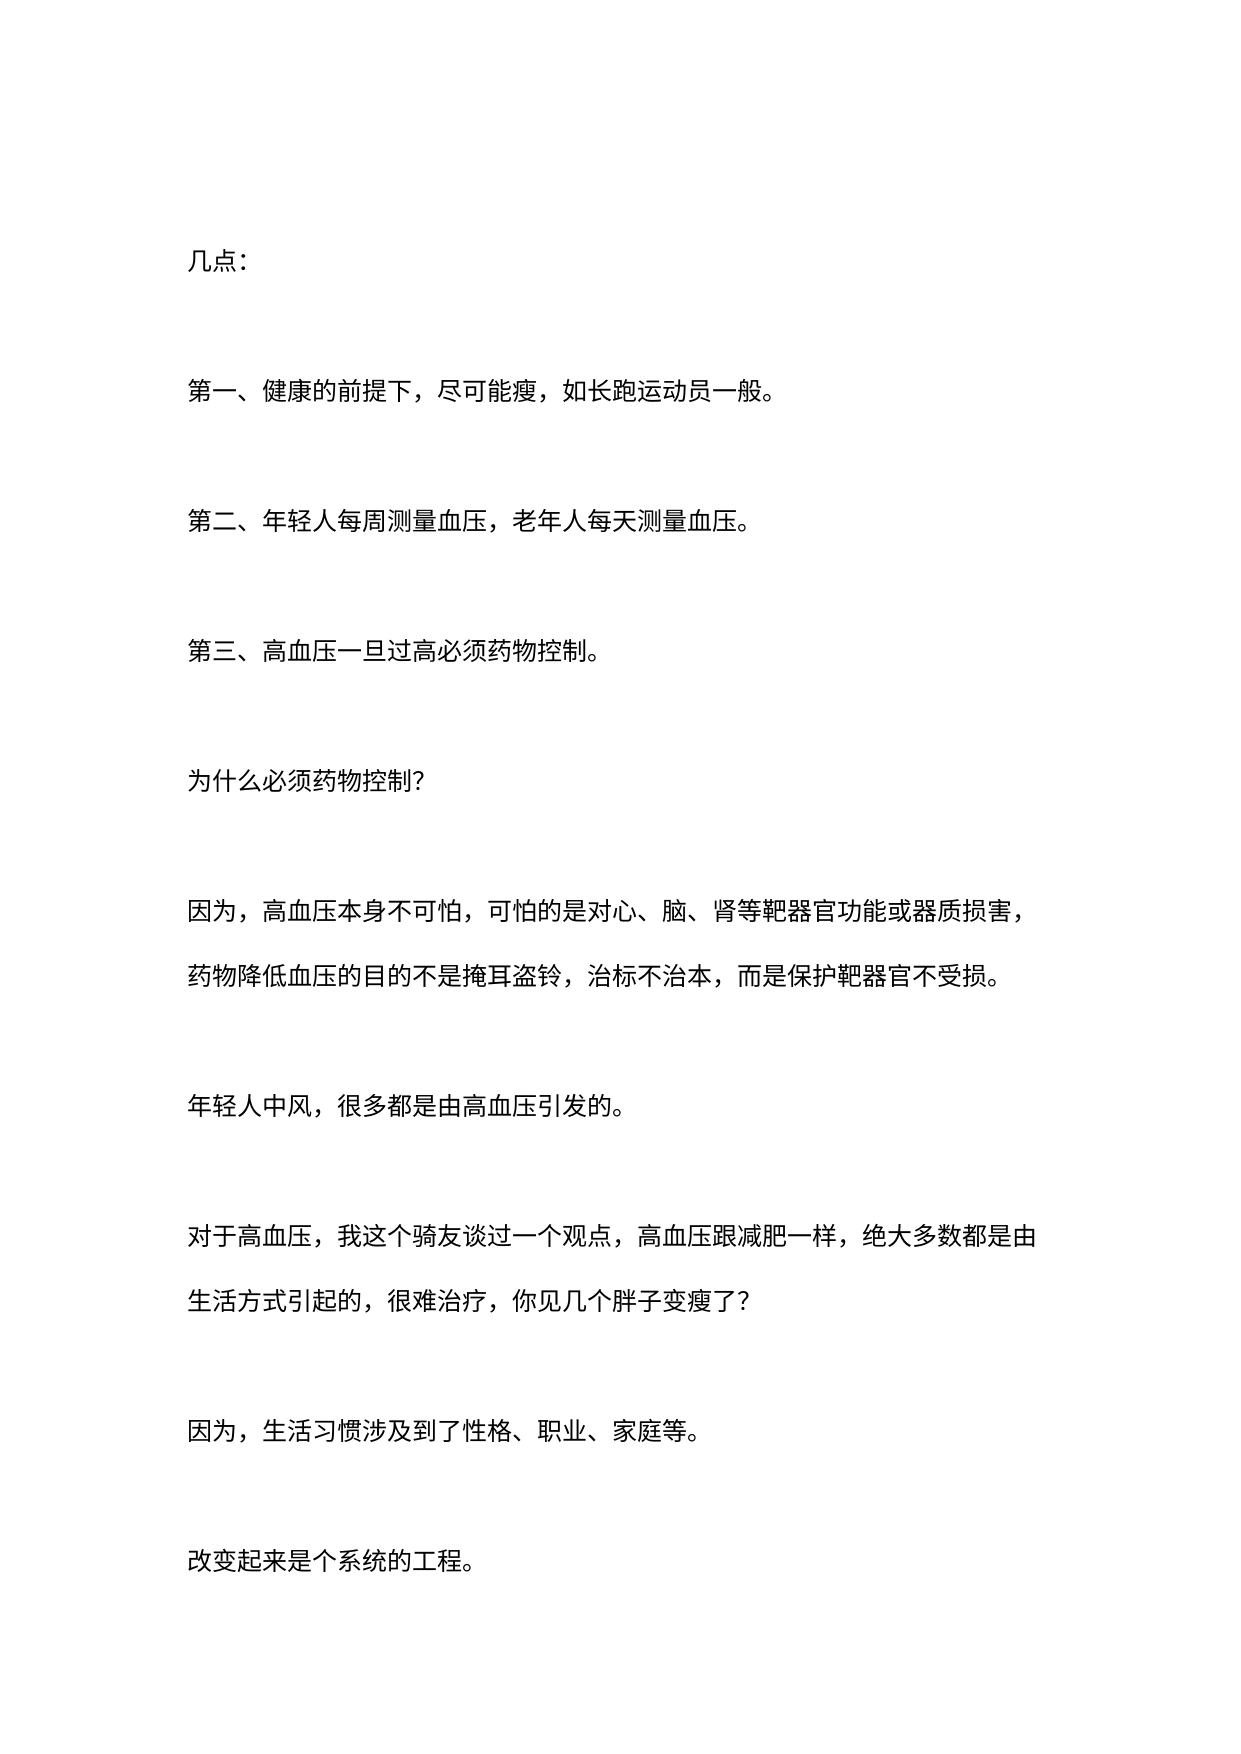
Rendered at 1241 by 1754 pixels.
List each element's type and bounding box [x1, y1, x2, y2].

text [187, 162, 1053, 1592]
